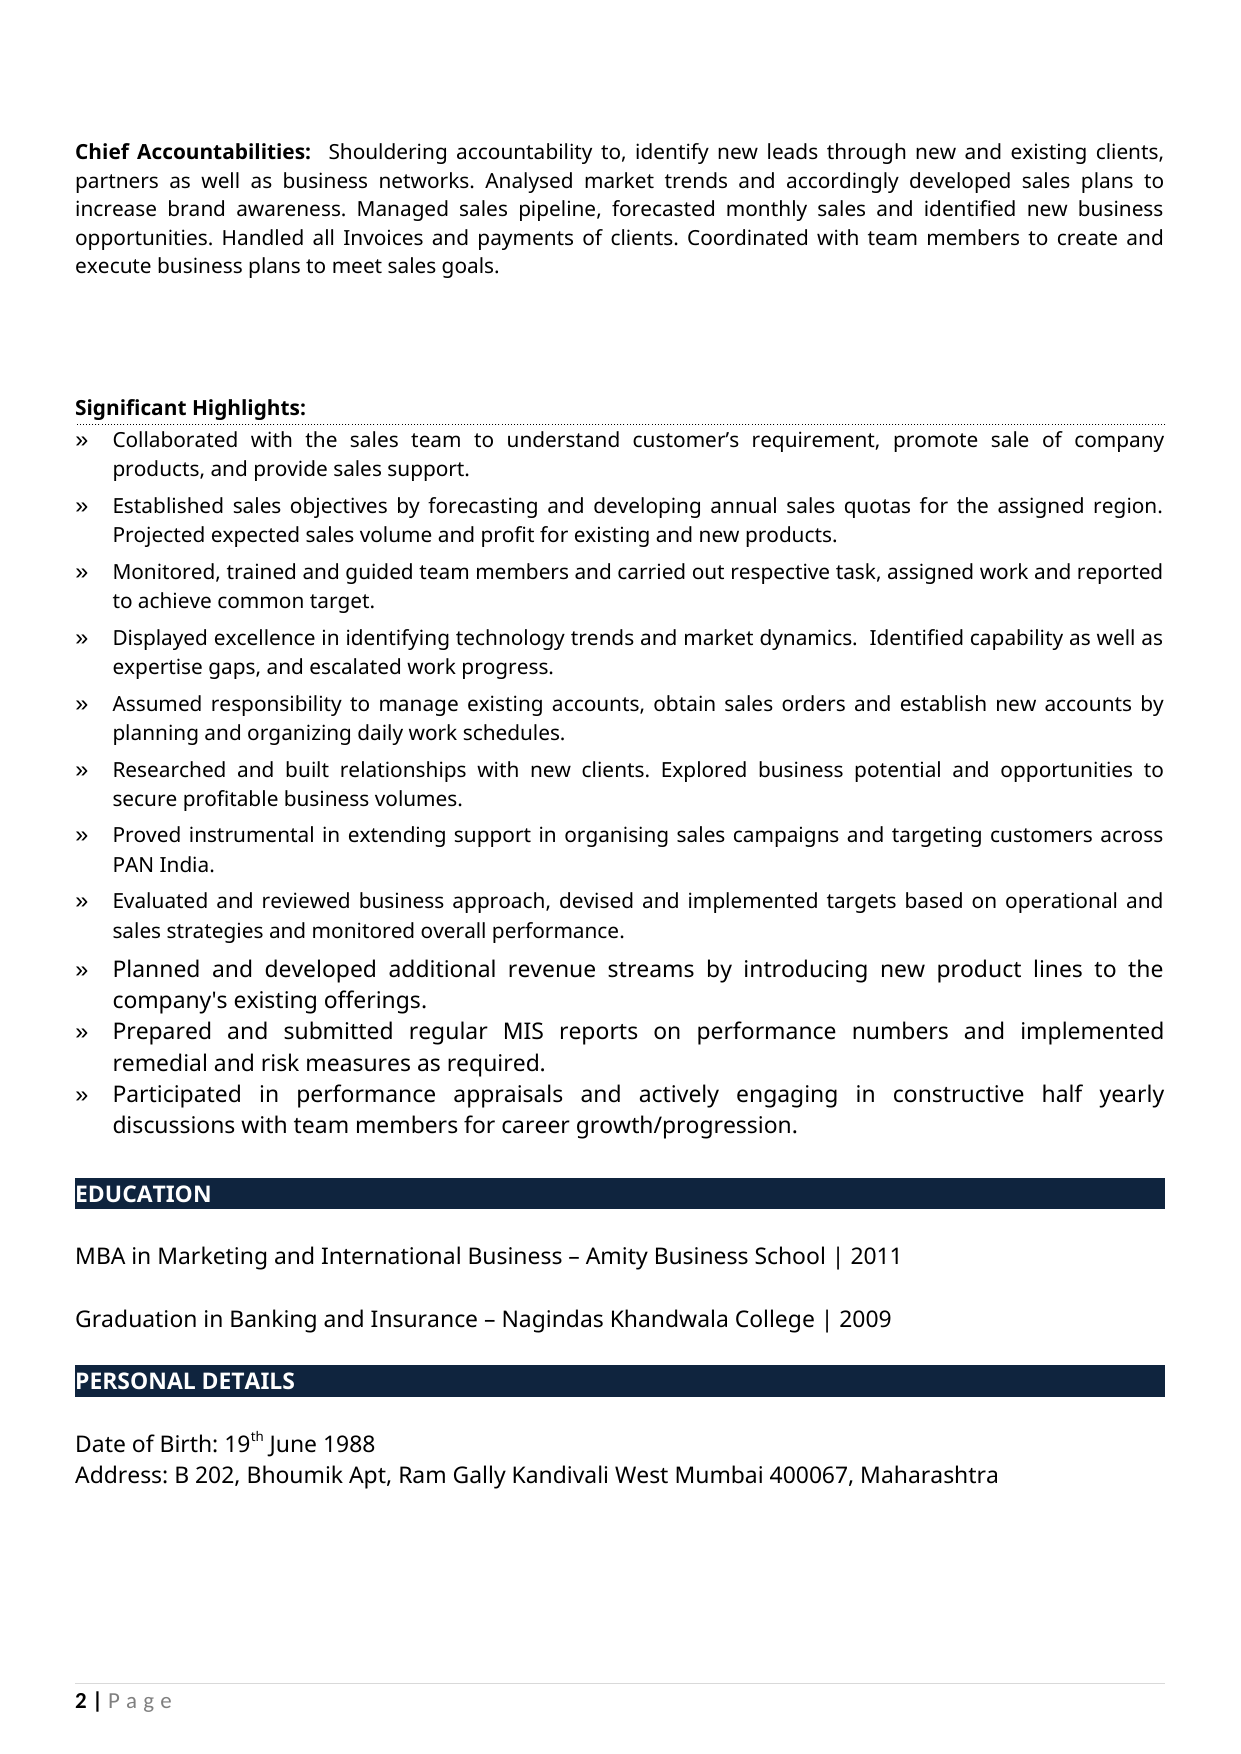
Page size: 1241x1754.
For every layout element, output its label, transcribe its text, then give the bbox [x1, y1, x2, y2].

list Established sales objectives by forecasting and developing annual sales quotas for the assigned region. Projected expected sales volume and profit for existing and new products. [75, 491, 1165, 548]
text Chief Accountabilities: Shouldering accountability to, identify new leads through new and existing clients, partners as well as business networks. Analysed market trends and accordingly developed sales plans to increase brand awareness. Managed sales pipeline, forecasted monthly sales and identified new business opportunities. Handled all Invoices and payments of clients. Coordinated with team members to create and execute business plans to meet sales goals. [75, 137, 1165, 280]
list Assumed responsibility to manage existing accounts, obtain sales orders and establish new accounts by planning and organizing daily work schedules. [75, 689, 1165, 746]
text Date of Birth: 19th June 1988 [75, 1428, 1165, 1459]
list Participated in performance appraisals and actively engaging in constructive half yearly discussions with team members for career growth/progression. [75, 1078, 1165, 1140]
list Prepared and submitted regular MIS reports on performance numbers and implemented remedial and risk measures as required. [75, 1015, 1165, 1078]
list Proved instrumental in extending support in organising sales campaigns and targeting customers across PAN India. [75, 821, 1165, 878]
list Collaborated with the sales team to understand customer’s requirement, promote sale of company products, and provide sales support. [75, 425, 1165, 483]
text MBA in Marketing and International Business – Amity Business School | 2011 [75, 1240, 1165, 1272]
text Significant Highlights: [75, 393, 1165, 425]
list Evaluated and reviewed business approach, devised and implemented targets based on operational and sales strategies and monitored overall performance. [75, 887, 1165, 944]
list Researched and built relationships with new clients. Explored business potential and opportunities to secure profitable business volumes. [75, 755, 1165, 812]
text Address: B 202, Bhoumik Apt, Ram Gally Kandivali West Mumbai 400067, Maharashtra [75, 1459, 1165, 1490]
list Planned and developed additional revenue streams by introducing new product lines to the company's existing offerings. [75, 952, 1165, 1015]
list Monitored, trained and guided team members and carried out respective task, assigned work and reported to achieve common target. [75, 557, 1165, 614]
text Graduation in Banking and Insurance – Nagindas Khandwala College | 2009 [75, 1303, 1165, 1334]
text EDUCATION [75, 1178, 1165, 1209]
text PERSONAL DETAILS [75, 1365, 1165, 1397]
list Displayed excellence in identifying technology trends and market dynamics. Identified capability as well as expertise gaps, and escalated work progress. [75, 623, 1165, 680]
